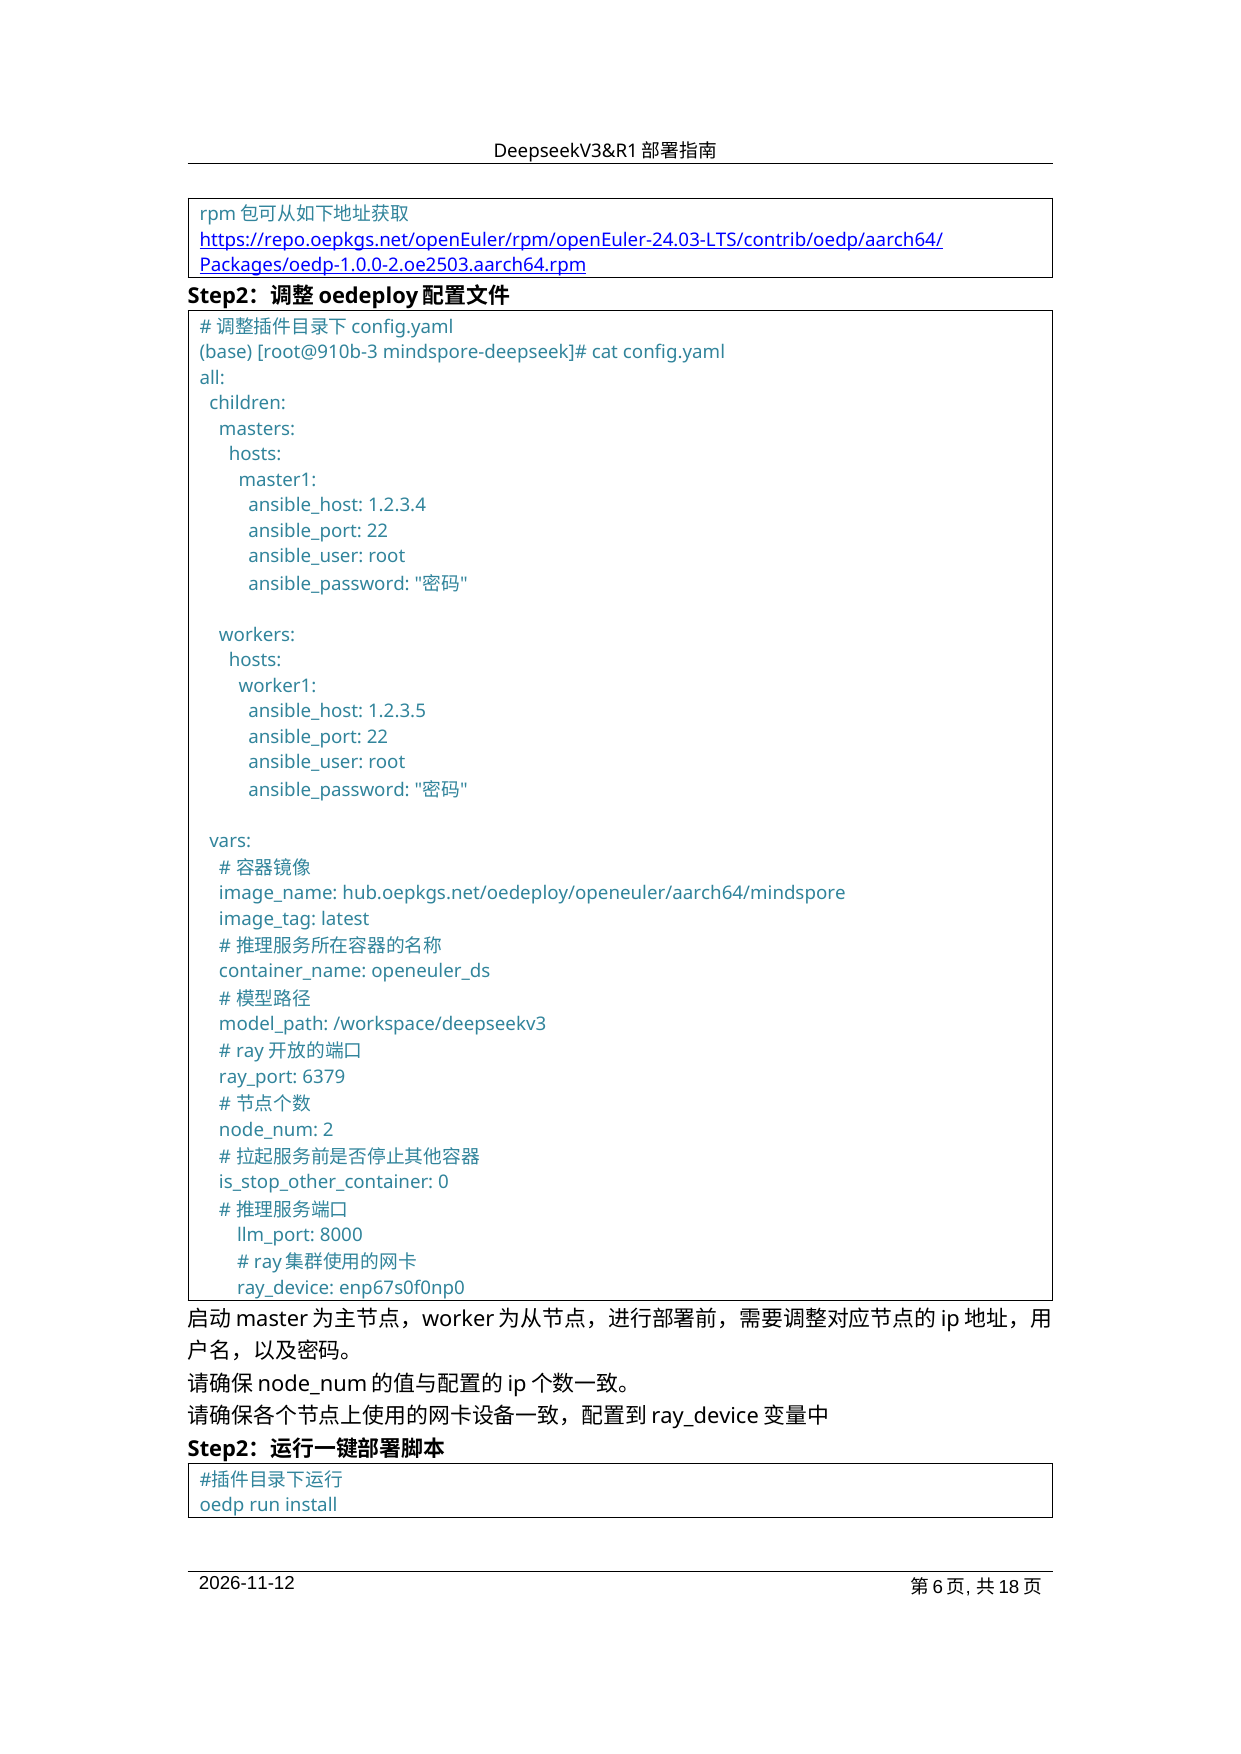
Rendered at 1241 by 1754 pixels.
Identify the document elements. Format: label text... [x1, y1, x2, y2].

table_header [189, 199, 1052, 277]
table_header #插件目录下运行 oedp run install [189, 1464, 1052, 1517]
text Step2：运行一键部署脚本 [187, 1431, 1053, 1463]
text Step2：调整oedeploy配置文件 [187, 278, 1053, 310]
table_header # 调整插件目录下config.yaml (base) [root@910b-3 mindspore-deepseek]# cat config.yaml all: children: masters: hosts: master1: ansible_host: 1.2.3.4 ansible_port: 22 ansible_user: root ansible_password: "密码" workers: hosts: worker1: ansible_host: 1.2.3.5 ansible_port: 22 ansible_user: root ansible_password: "密码" vars: # 容器镜像 image_name: hub.oepkgs.net/oedeploy/openeuler/aarch64/mindspore image_tag: latest # 推理服务所在容器的名称 container_name: openeuler_ds # 模型路径 model_path: /workspace/deepseekv3 # ray 开放的端口 ray_port: 6379 # 节点个数 node_num: 2 # 拉起服务前是否停止其他容器 is_stop_other_container: 0 # 推理服务端口 llm_port: 8000 # ray集群使用的网卡 ray_device: enp67s0f0np0 [189, 311, 1052, 1299]
text 启动master为主节点，worker为从节点，进行部署前，需要调整对应节点的ip地址，用户名，以及密码。 [187, 1301, 1053, 1366]
text 请确保node_num的值与配置的ip个数一致。 [187, 1366, 1053, 1398]
text 请确保各个节点上使用的网卡设备一致，配置到ray_device变量中 [187, 1398, 1053, 1431]
